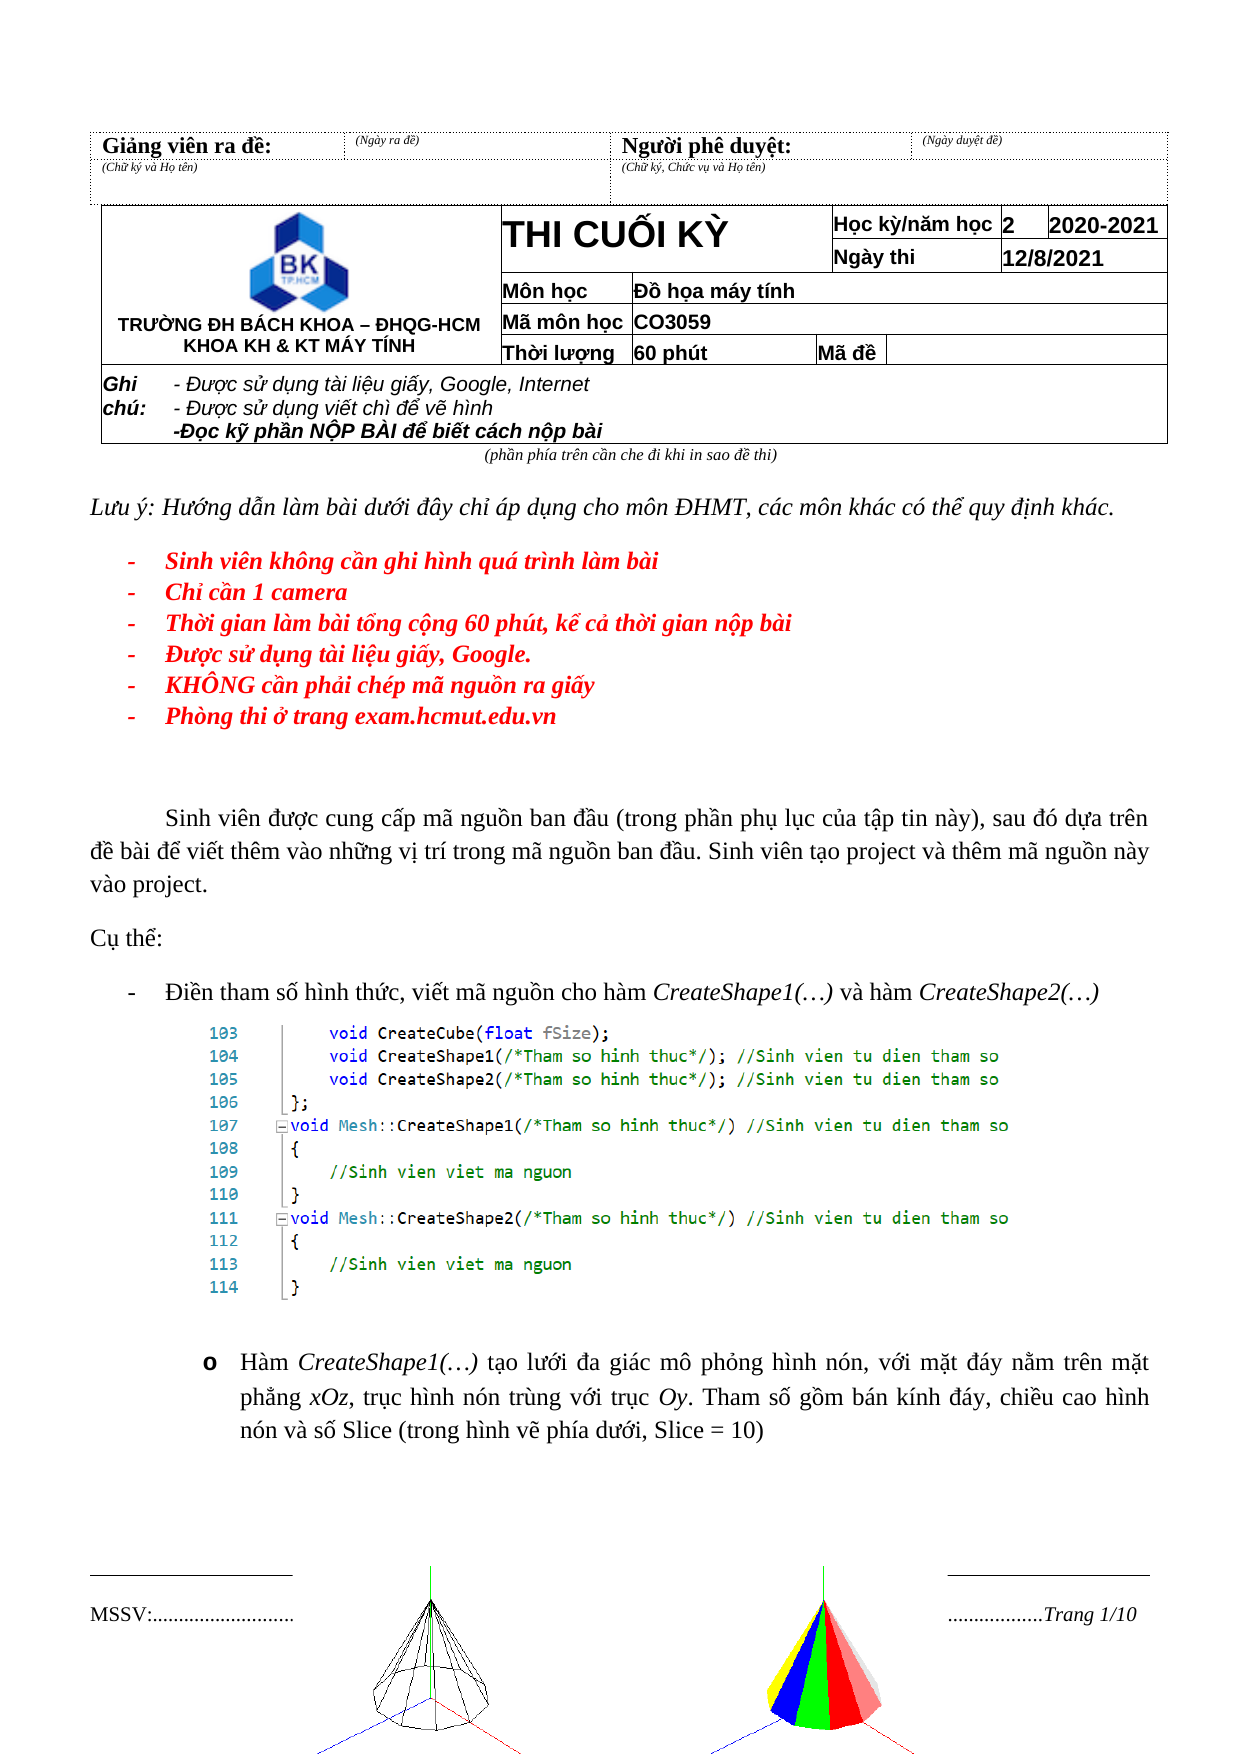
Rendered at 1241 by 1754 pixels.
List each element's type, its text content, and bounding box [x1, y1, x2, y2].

text Cụ thể: [90, 923, 1150, 951]
picture [292, 1536, 948, 1754]
list Được sử dụng tài liệu giấy, Google. [127, 639, 1150, 668]
table_header Người phê duyệt: [610, 132, 911, 159]
list Điền tham số hình thức, viết mã nguồn cho hàm CreateShape1(…) và hàm CreateShape2(…) [127, 977, 1150, 1005]
table_cell (Chữ ký, Chức vụ và Họ tên) [610, 159, 1168, 204]
list Thời gian làm bài tổng cộng 60 phút, kể cả thời gian nộp bài [127, 608, 1150, 637]
table_header Giảng viên ra đề: [91, 132, 344, 159]
list KHÔNG cần phải chép mã nguồn ra giấy [127, 670, 1150, 699]
text Sinh viên được cung cấp mã nguồn ban đầu (trong phần phụ lục của tập tin này), sau đó dựa trên đề bài để viết thêm vào những vị trí trong mã nguồn ban đầu. Sinh viên tạo project và thêm mã nguồn này vào project. [90, 803, 1150, 898]
list Hàm CreateShape1(…) tạo lưới đa giác mô phỏng hình nón, với mặt đáy nằm trên mặt phẳng xOz, trục hình nón trùng với trục Oy. Tham số gồm bán kính đáy, chiều cao hình nón và số Slice (trong hình vẽ phía dưới, Slice = 10) [202, 1347, 1150, 1444]
table_header (Ngày ra đề) [344, 132, 610, 159]
table_cell (Chữ ký và Họ tên) [91, 159, 610, 204]
list Sinh viên không cần ghi hình quá trình làm bài [127, 546, 1150, 575]
picture [202, 1025, 1038, 1303]
table_cell (phần phía trên cần che đi khi in sao đề thi) [91, 204, 1168, 463]
picture [249, 211, 350, 314]
list Phòng thi ở trang exam.hcmut.edu.vn [127, 701, 1150, 730]
list Chỉ cần 1 camera [127, 577, 1150, 606]
text Lưu ý: Hướng dẫn làm bài dưới đây chỉ áp dụng cho môn ĐHMT, các môn khác có thể quy định khác. [90, 492, 1150, 521]
table_header (Ngày duyệt đề) [911, 132, 1168, 159]
